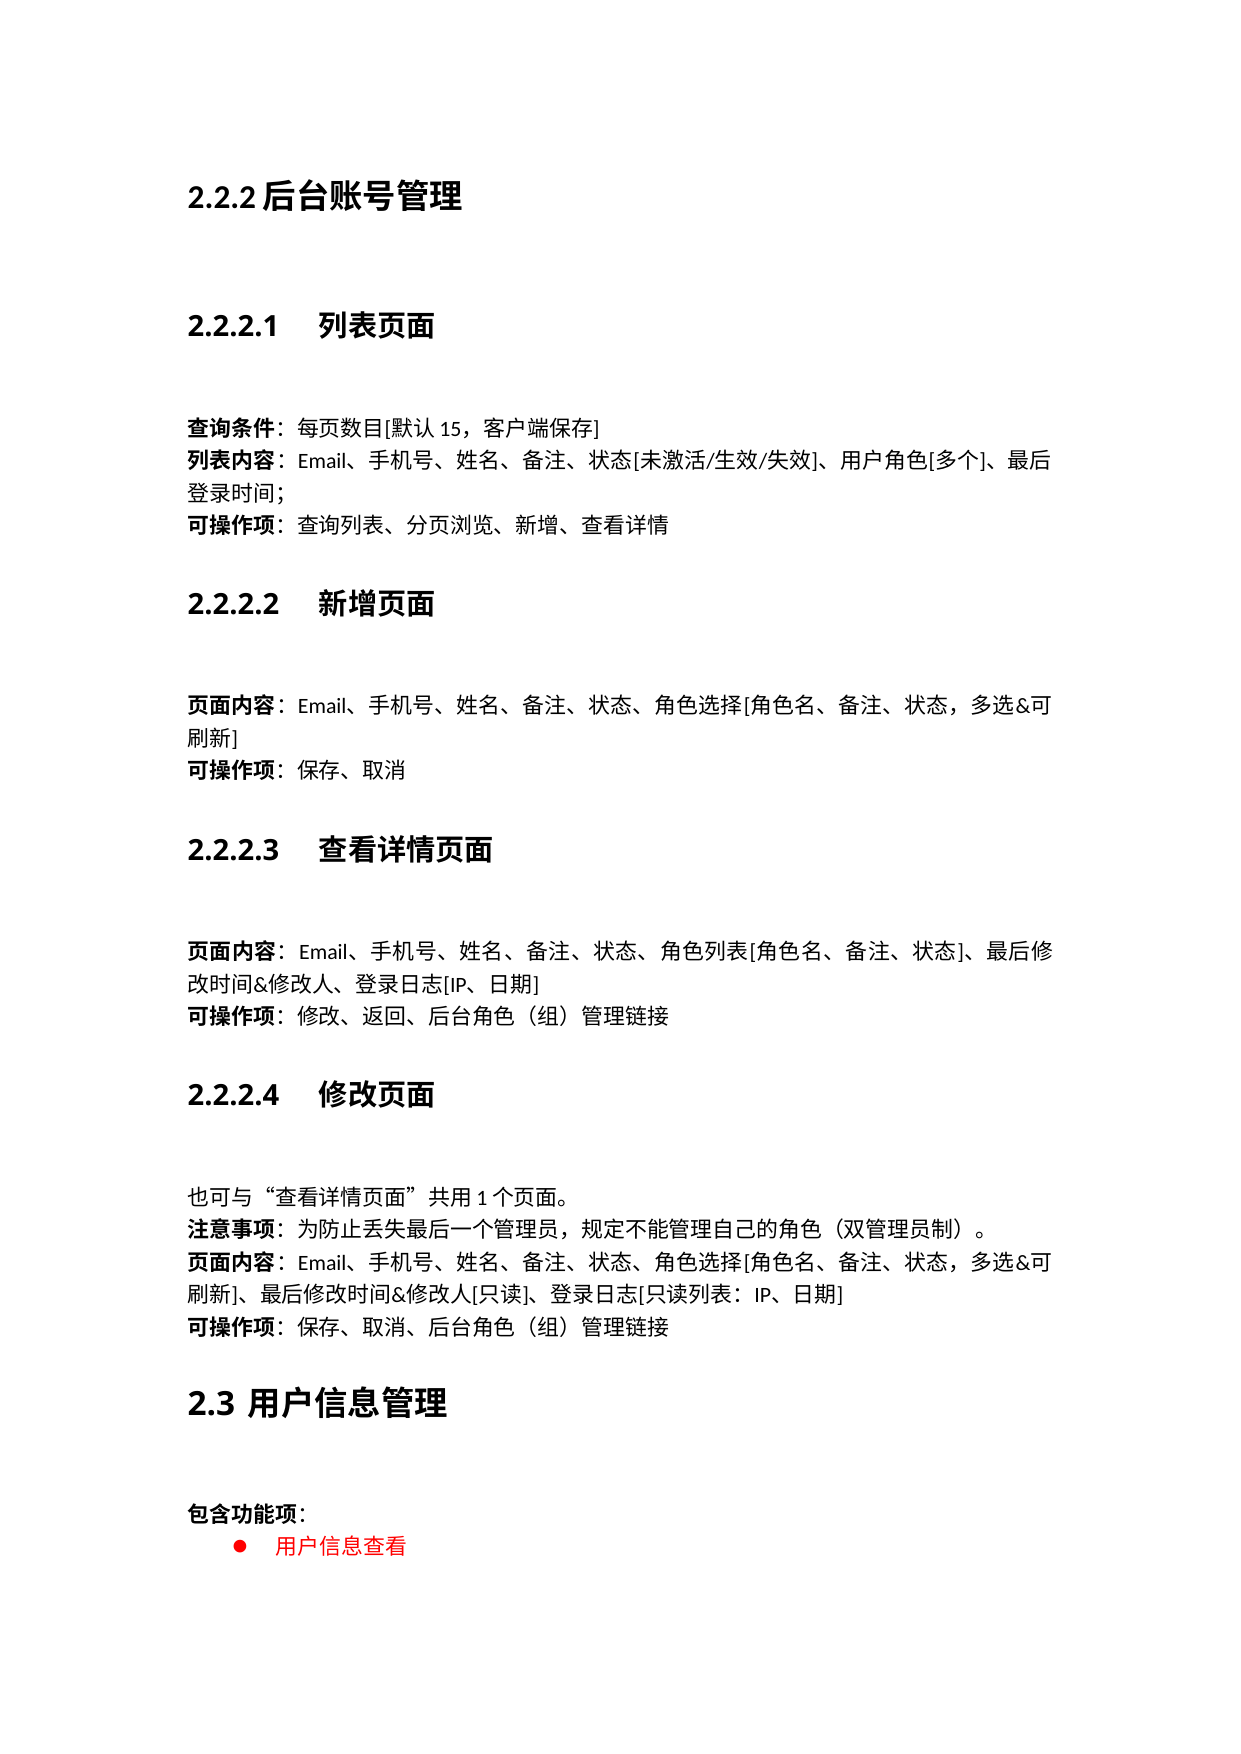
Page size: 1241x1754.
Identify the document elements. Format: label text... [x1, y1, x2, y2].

subtitle 后台账号管理 [187, 162, 1053, 227]
text 也可与“查看详情页面”共用1个页面。 [187, 1179, 1053, 1212]
text 查询条件：每页数目[默认15，客户端保存] [187, 410, 1053, 443]
text 可操作项：修改、返回、后台角色（组）管理链接 [187, 999, 1053, 1031]
text 可操作项：查询列表、分页浏览、新增、查看详情 [187, 508, 1053, 540]
list 用户信息查看 [232, 1529, 1053, 1561]
text 包含功能项： [187, 1496, 1053, 1529]
text 页面内容：Email、手机号、姓名、备注、状态、角色列表[角色名、备注、状态]、最后修改时间&修改人、登录日志[IP、日期] [187, 934, 1053, 999]
subtitle 查看详情页面 [187, 815, 1053, 880]
text 注意事项：为防止丢失最后一个管理员，规定不能管理自己的角色（双管理员制）。 [187, 1212, 1053, 1244]
text 可操作项：保存、取消、后台角色（组）管理链接 [187, 1309, 1053, 1342]
subtitle 列表页面 [187, 291, 1053, 356]
subtitle 用户信息管理 [187, 1369, 1053, 1434]
subtitle 修改页面 [187, 1060, 1053, 1125]
text 页面内容：Email、手机号、姓名、备注、状态、角色选择[角色名、备注、状态，多选&可刷新]、最后修改时间&修改人[只读]、登录日志[只读列表：IP、日期] [187, 1244, 1053, 1309]
text 可操作项：保存、取消 [187, 753, 1053, 786]
text 列表内容：Email、手机号、姓名、备注、状态[未激活/生效/失效]、用户角色[多个]、最后登录时间； [187, 443, 1053, 508]
text 页面内容：Email、手机号、姓名、备注、状态、角色选择[角色名、备注、状态，多选&可刷新] [187, 688, 1053, 753]
subtitle 新增页面 [187, 569, 1053, 634]
